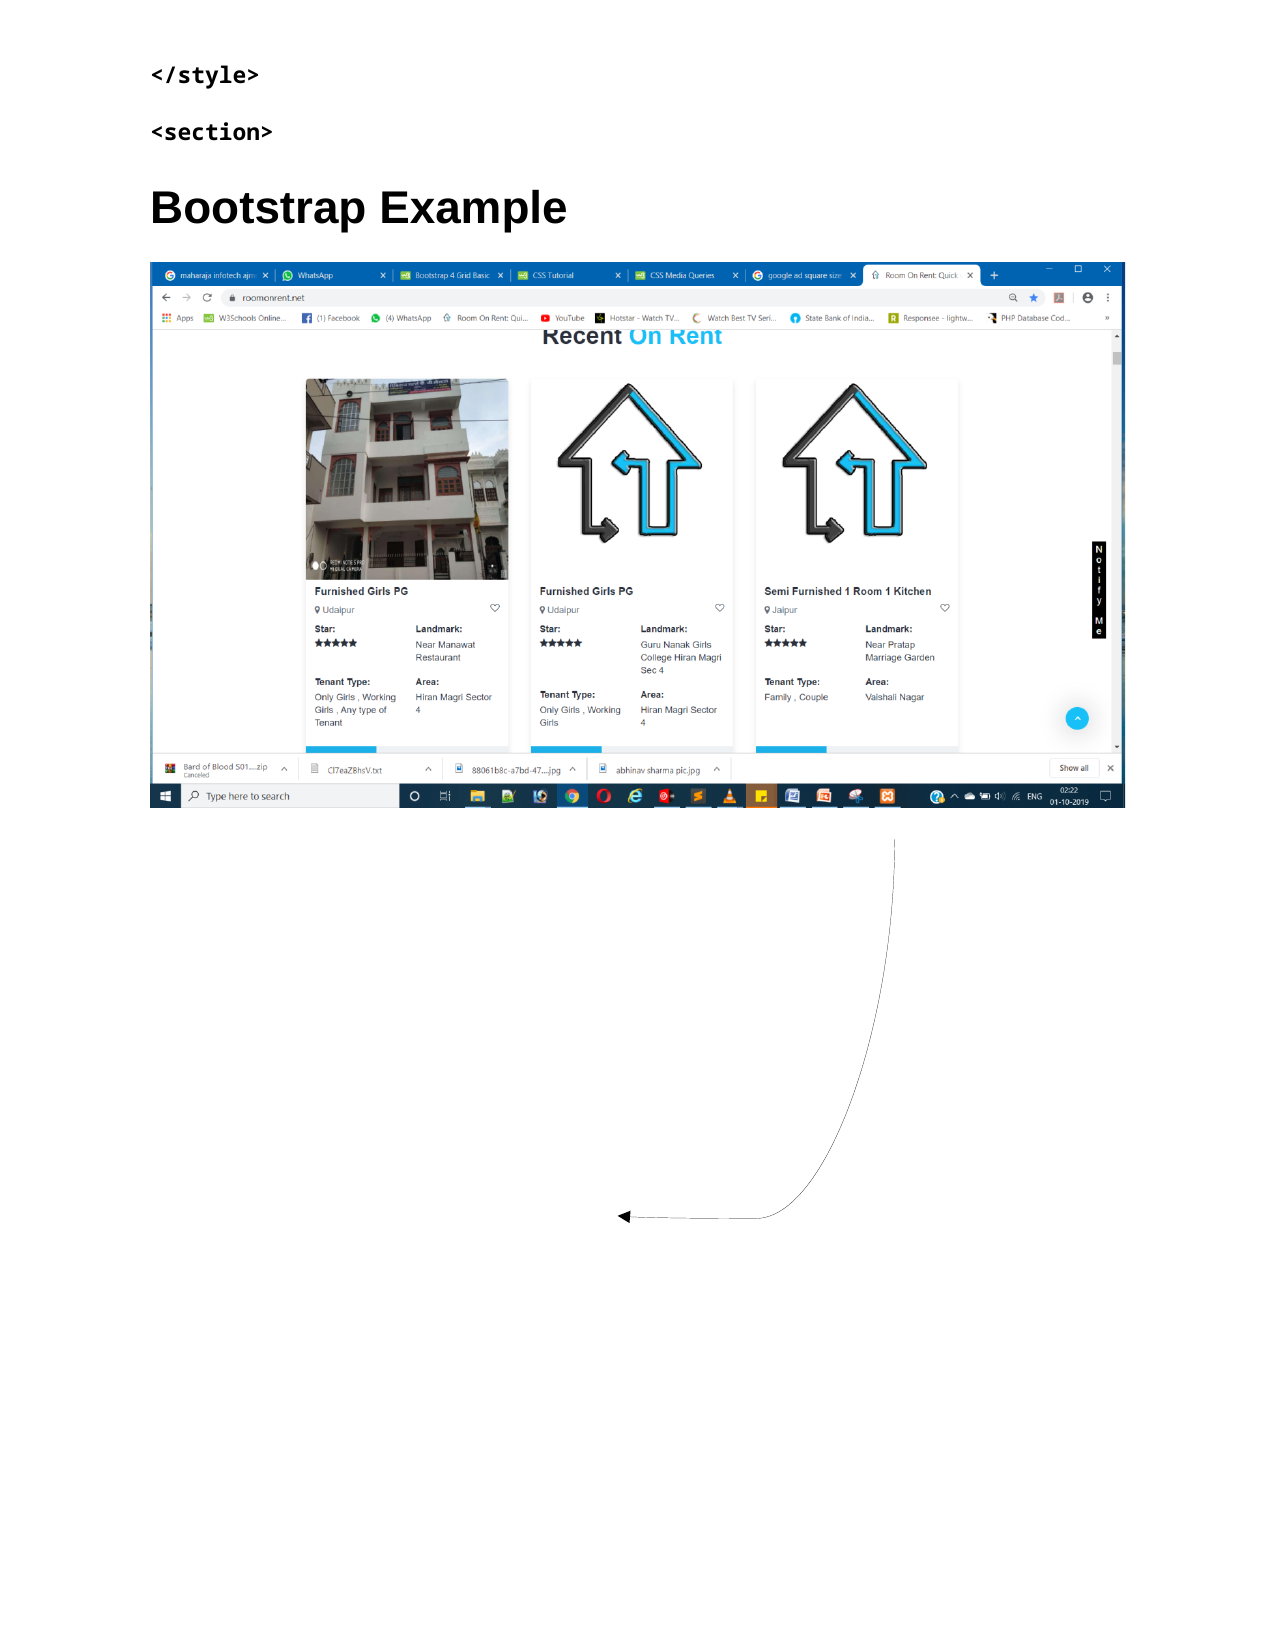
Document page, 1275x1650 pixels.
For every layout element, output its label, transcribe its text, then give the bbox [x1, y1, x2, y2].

text </style> [150, 59, 1125, 90]
picture [150, 262, 1125, 808]
text Bootstrap Example [150, 181, 1125, 234]
text <section> [150, 116, 1125, 147]
